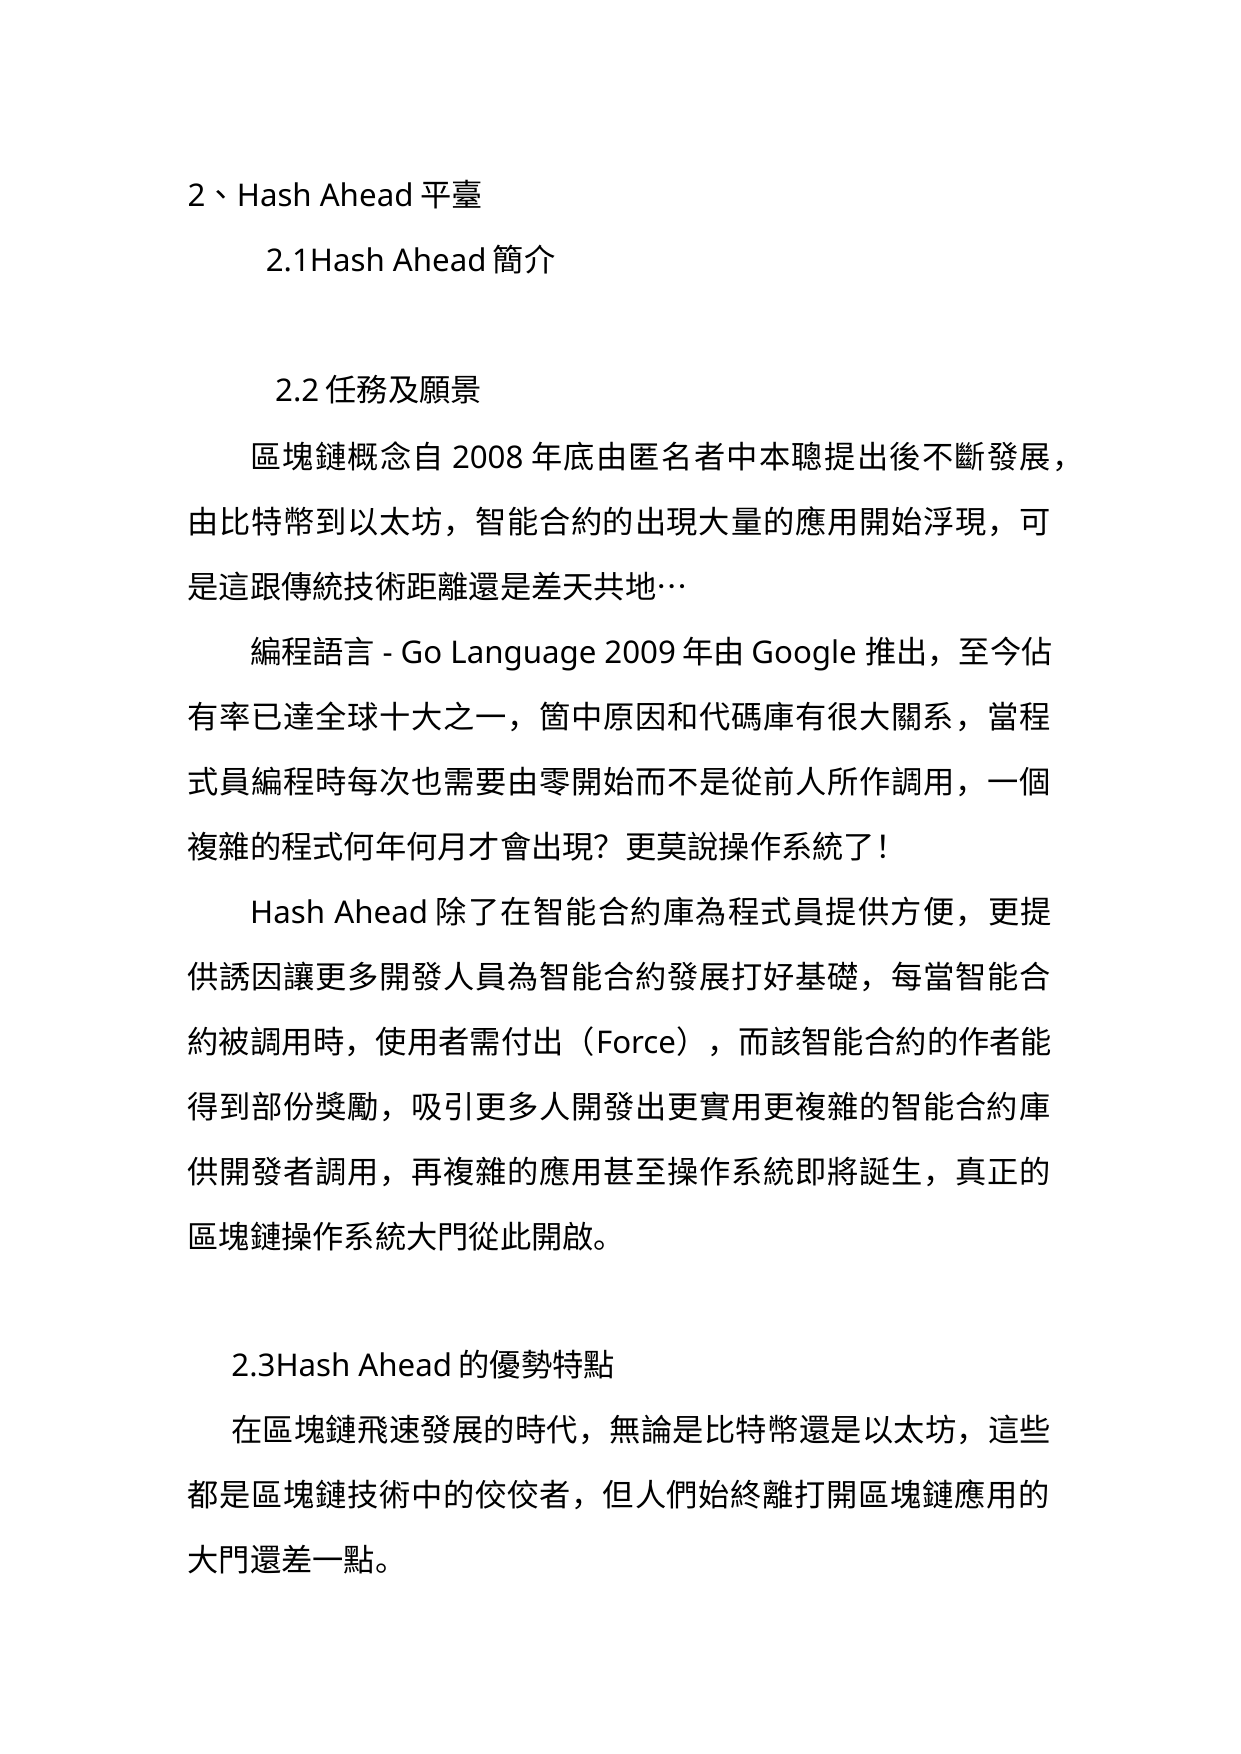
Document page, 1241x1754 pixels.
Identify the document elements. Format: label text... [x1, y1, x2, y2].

text 區塊鏈概念自2008年底由匿名者中本聰提出後不斷發展，由比特幣到以太坊，智能合約的出現大量的應用開始浮現，可是這跟傳統技術距離還是差天共地… [187, 422, 1053, 617]
text 2.2任務及願景 [231, 357, 1053, 422]
text Hash Ahead除了在智能合約庫為程式員提供方便，更提供誘因讓更多開發人員為智能合約發展打好基礎，每當智能合約被調用時，使用者需付出（Force），而該智能合約的作者能得到部份獎勵，吸引更多人開發出更實用更複雜的智能合約庫供開發者調用，再複雜的應用甚至操作系統即將誕生，真正的區塊鏈操作系統大門從此開啟。 [187, 877, 1053, 1267]
text 2.1Hash Ahead簡介 [187, 227, 1053, 292]
text 2.3Hash Ahead的優勢特點 [187, 1332, 1053, 1397]
text 編程語言 - Go Language 2009年由Google 推出，至今佔有率已達全球十大之一，箇中原因和代碼庫有很大關系，當程式員編程時每次也需要由零開始而不是從前人所作調用，一個複雜的程式何年何月才會出現？更莫說操作系統了！ [187, 617, 1053, 877]
list Hash Ahead平臺 [187, 162, 1053, 227]
text 在區塊鏈飛速發展的時代，無論是比特幣還是以太坊，這些都是區塊鏈技術中的佼佼者，但人們始終離打開區塊鏈應用的大門還差一點。 [187, 1397, 1053, 1592]
